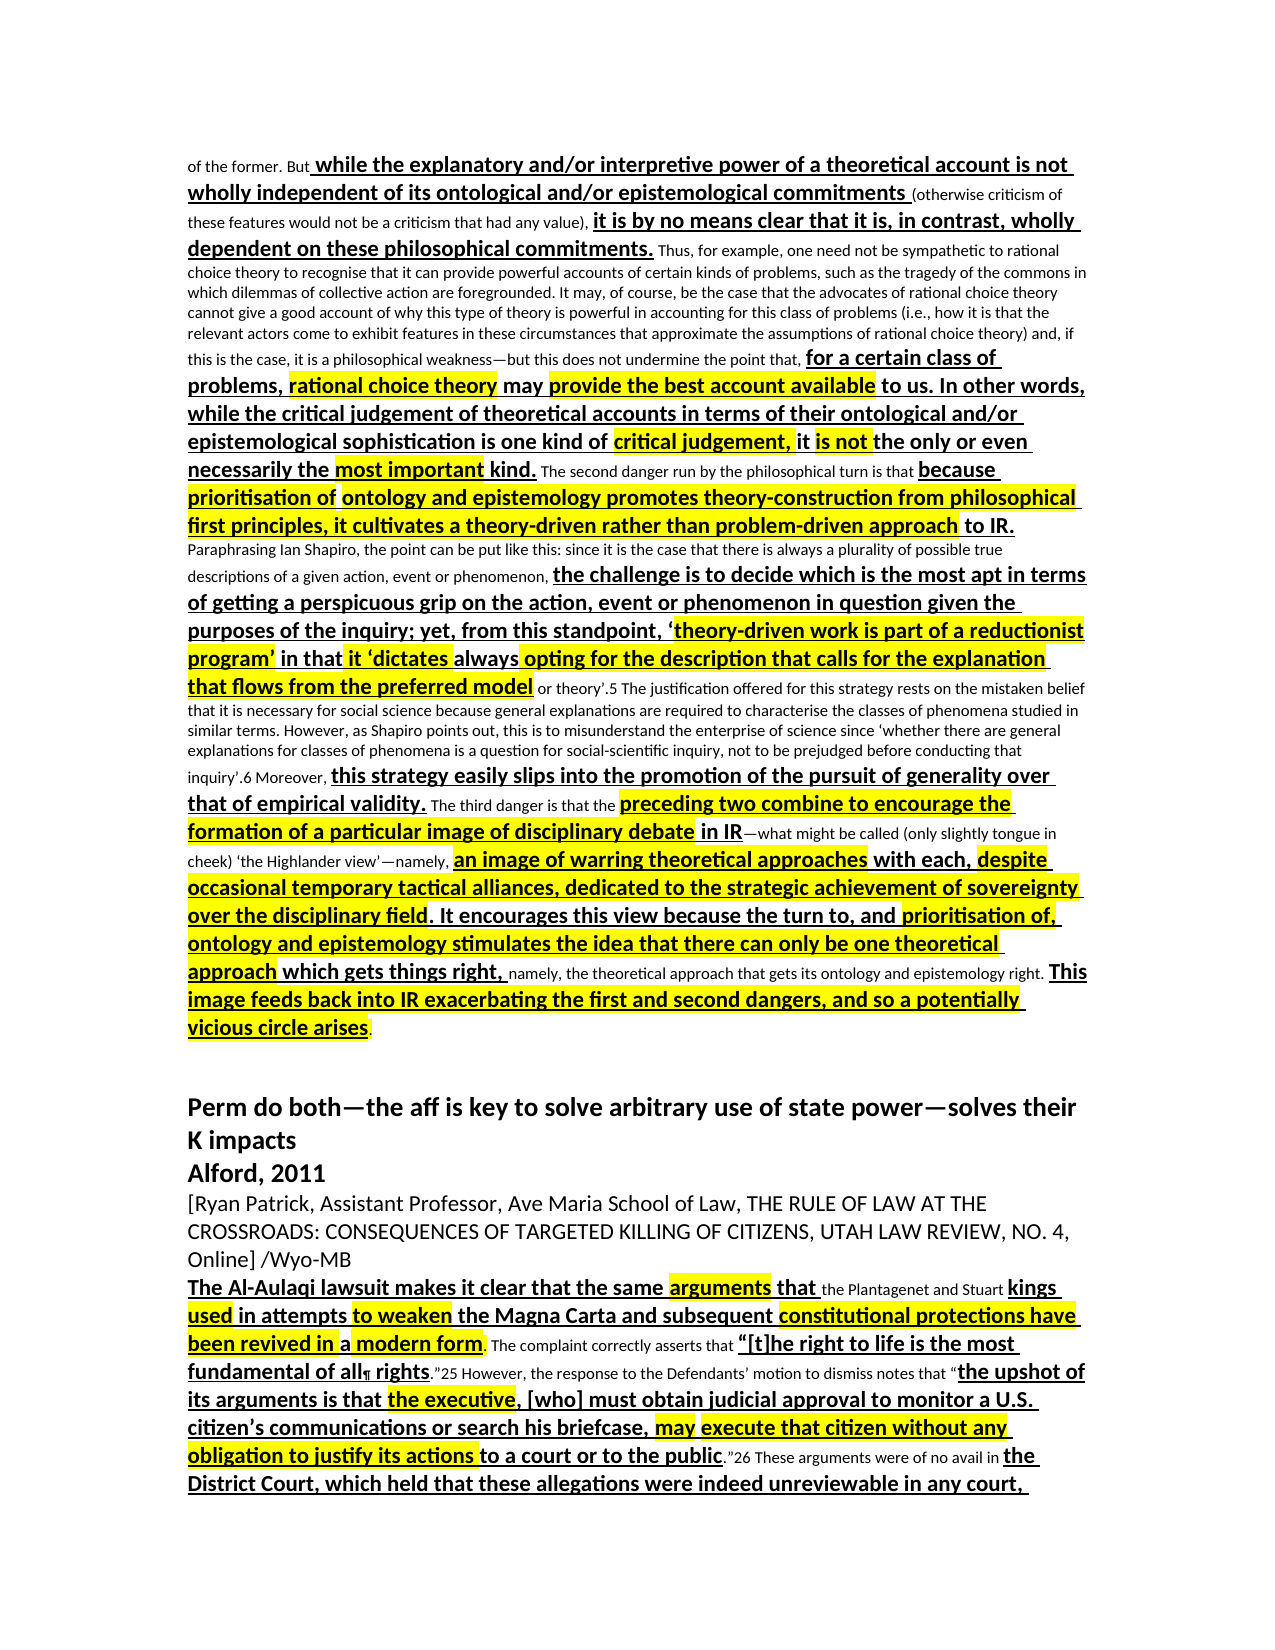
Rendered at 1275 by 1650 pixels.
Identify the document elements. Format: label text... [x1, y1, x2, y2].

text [187, 1273, 1087, 1497]
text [187, 150, 1087, 1041]
text [Ryan Patrick, Assistant Professor, Ave Maria School of Law, THE RULE OF LAW AT THE CROSSROADS: CONSEQUENCES OF TARGETED KILLING OF CITIZENS, UTAH LAW REVIEW, NO. 4, Online] /Wyo-MB [187, 1189, 1087, 1273]
subtitle Perm do both—the aff is key to solve arbitrary use of state power—solves their K impacts [187, 1090, 1087, 1156]
text Alford, 2011 [187, 1156, 1087, 1189]
